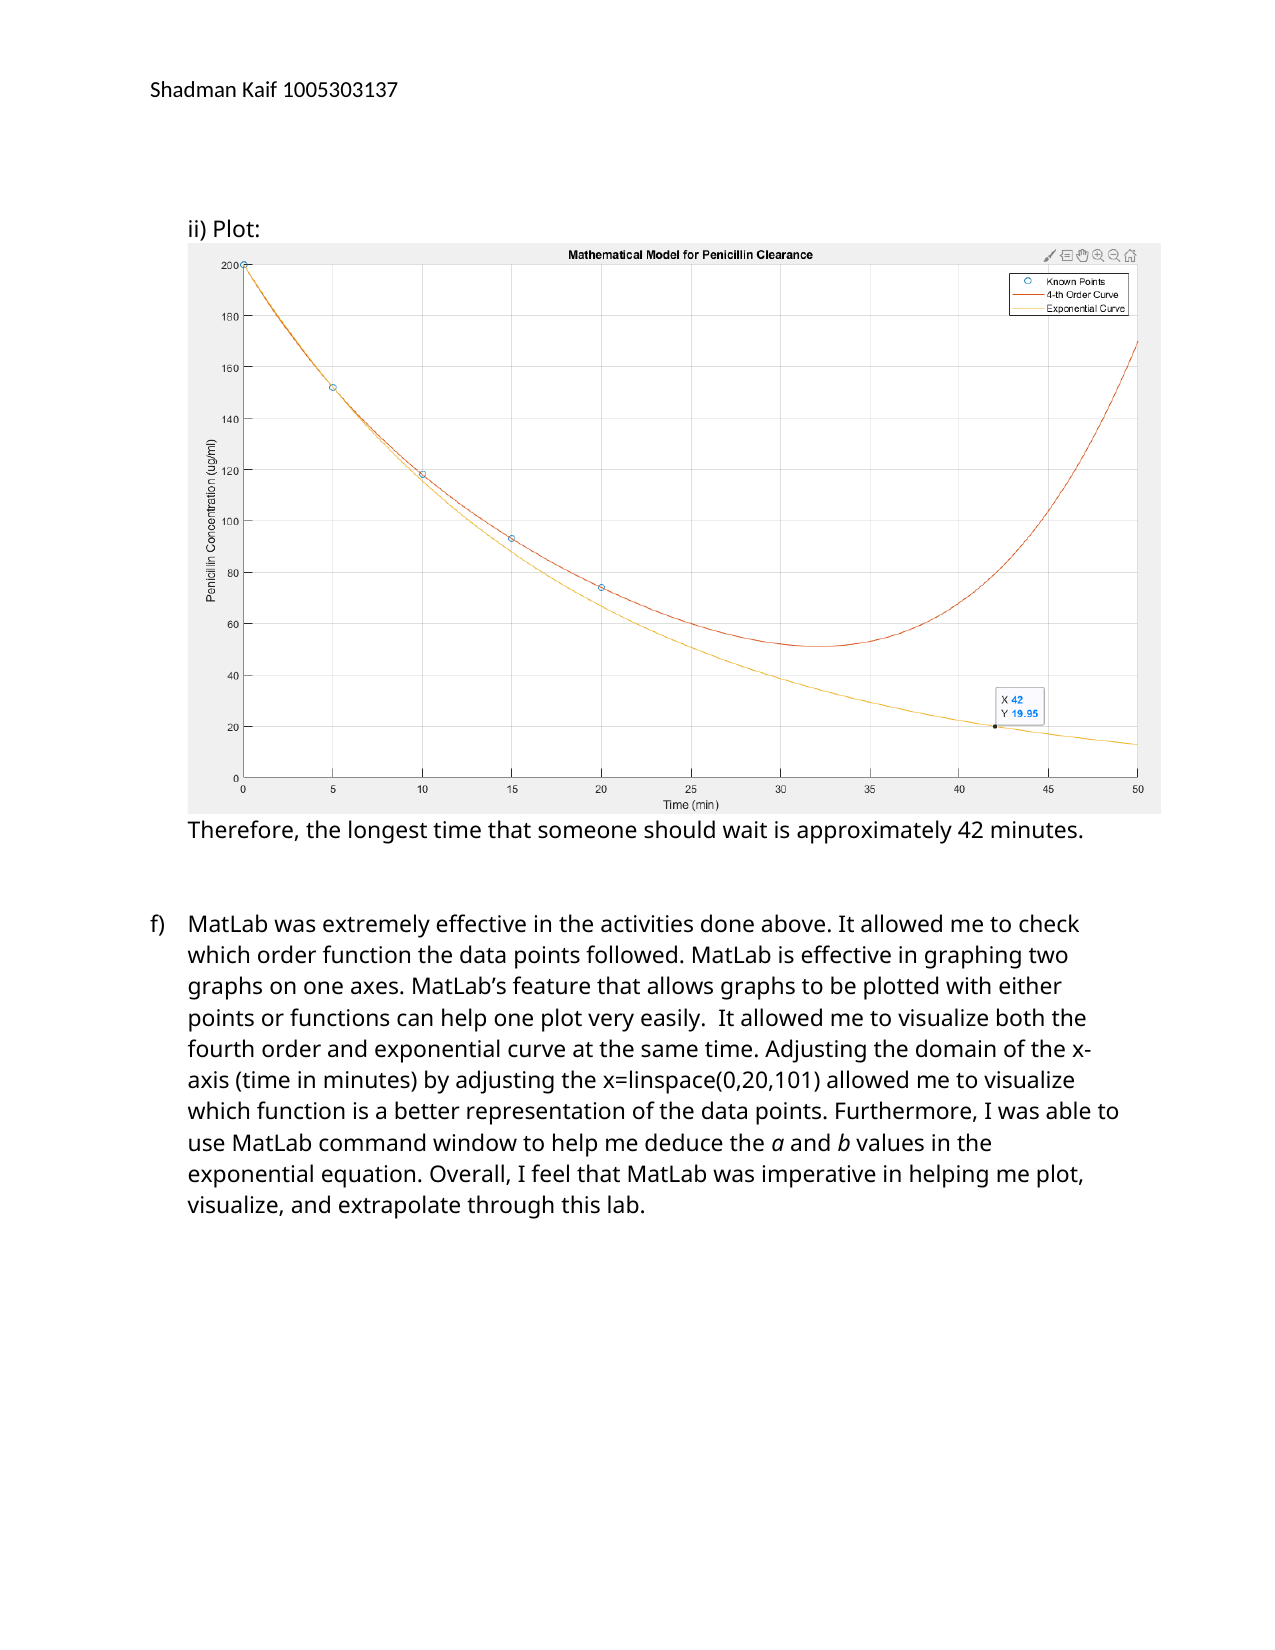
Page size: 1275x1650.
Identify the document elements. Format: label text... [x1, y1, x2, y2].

picture [187, 243, 1161, 814]
list ii) Plot: [187, 212, 1125, 243]
list MatLab was extremely effective in the activities done above. It allowed me to check which order function the data points followed. MatLab is effective in graphing two graphs on one axes. MatLab’s feature that allows graphs to be plotted with either points or functions can help one plot very easily. It allowed me to visualize both the fourth order and exponential curve at the same time. Adjusting the domain of the x-axis (time in minutes) by adjusting the x=linspace(0,20,101) allowed me to visualize which function is a better representation of the data points. Furthermore, I was able to use MatLab command window to help me deduce the a and b values in the exponential equation. Overall, I feel that MatLab was imperative in helping me plot, visualize, and extrapolate through this lab. [150, 908, 1125, 1220]
list Therefore, the longest time that someone should wait is approximately 42 minutes. [187, 814, 1125, 845]
